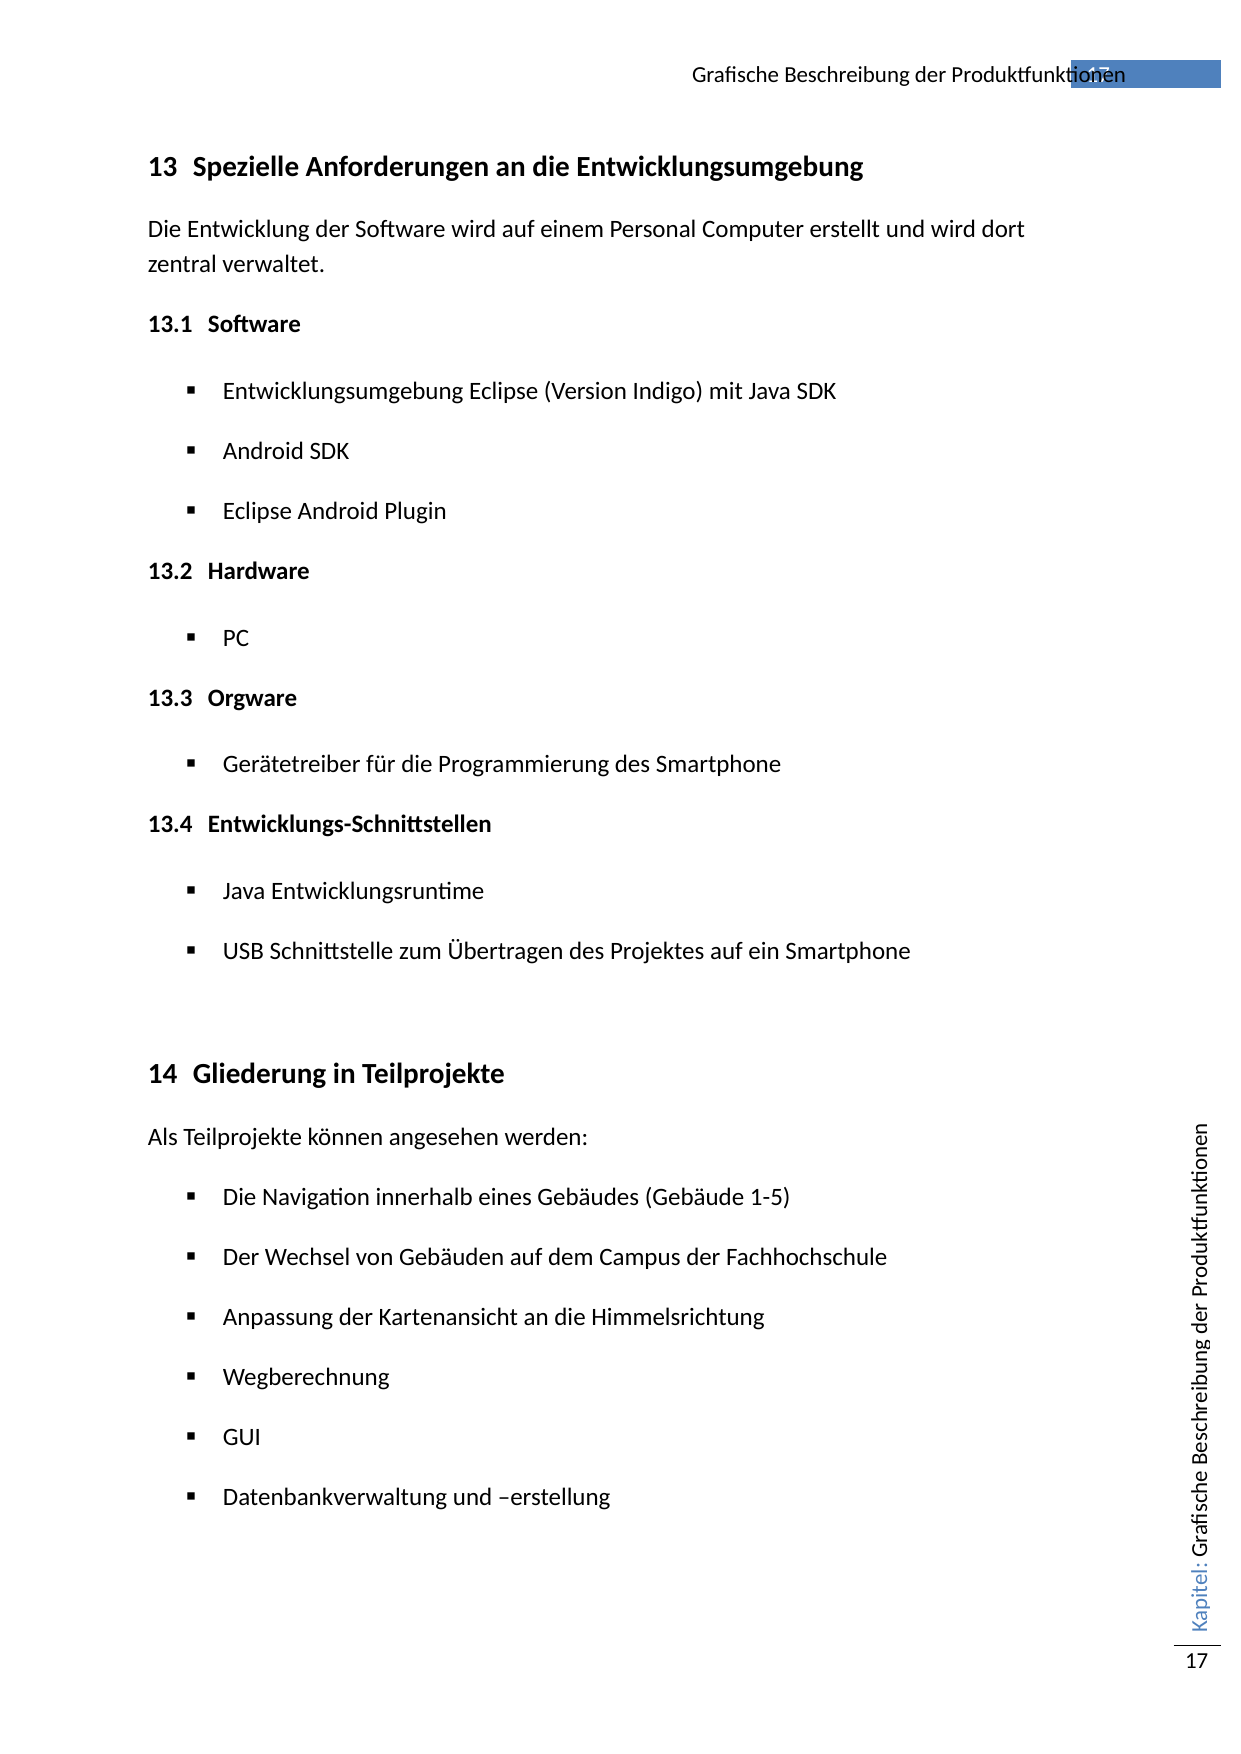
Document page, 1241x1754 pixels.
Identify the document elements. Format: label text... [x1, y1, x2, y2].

list Eclipse Android Plugin [185, 495, 1093, 526]
list Entwicklungs-Schnittstellen [148, 808, 1093, 839]
text Die Entwicklung der Software wird auf einem Personal Computer erstellt und wird dort zentral verwaltet. [148, 213, 1093, 279]
list Die Navigation innerhalb eines Gebäudes (Gebäude 1-5) [185, 1181, 1093, 1211]
list GUI [185, 1421, 1093, 1451]
list Datenbankverwaltung und –erstellung [185, 1481, 1093, 1511]
list Software [148, 308, 1093, 339]
list Hardware [148, 555, 1093, 586]
list Entwicklungsumgebung Eclipse (Version Indigo) mit Java SDK [185, 375, 1093, 406]
list Android SDK [185, 435, 1093, 466]
subtitle Gliederung in Teilprojekte [148, 1055, 1093, 1090]
list Orgware [148, 682, 1093, 712]
list PC [185, 622, 1093, 652]
list USB Schnittstelle zum Übertragen des Projektes auf ein Smartphone [185, 935, 1093, 965]
list Java Entwicklungsruntime [185, 875, 1093, 905]
list Gerätetreiber für die Programmierung des Smartphone [185, 748, 1093, 779]
list Wegberechnung [185, 1361, 1093, 1391]
list Anpassung der Kartenansicht an die Himmelsrichtung [185, 1301, 1093, 1331]
text Als Teilprojekte können angesehen werden: [148, 1121, 1093, 1151]
list Der Wechsel von Gebäuden auf dem Campus der Fachhochschule [185, 1241, 1093, 1271]
subtitle Spezielle Anforderungen an die Entwicklungsumgebung [148, 148, 1093, 183]
